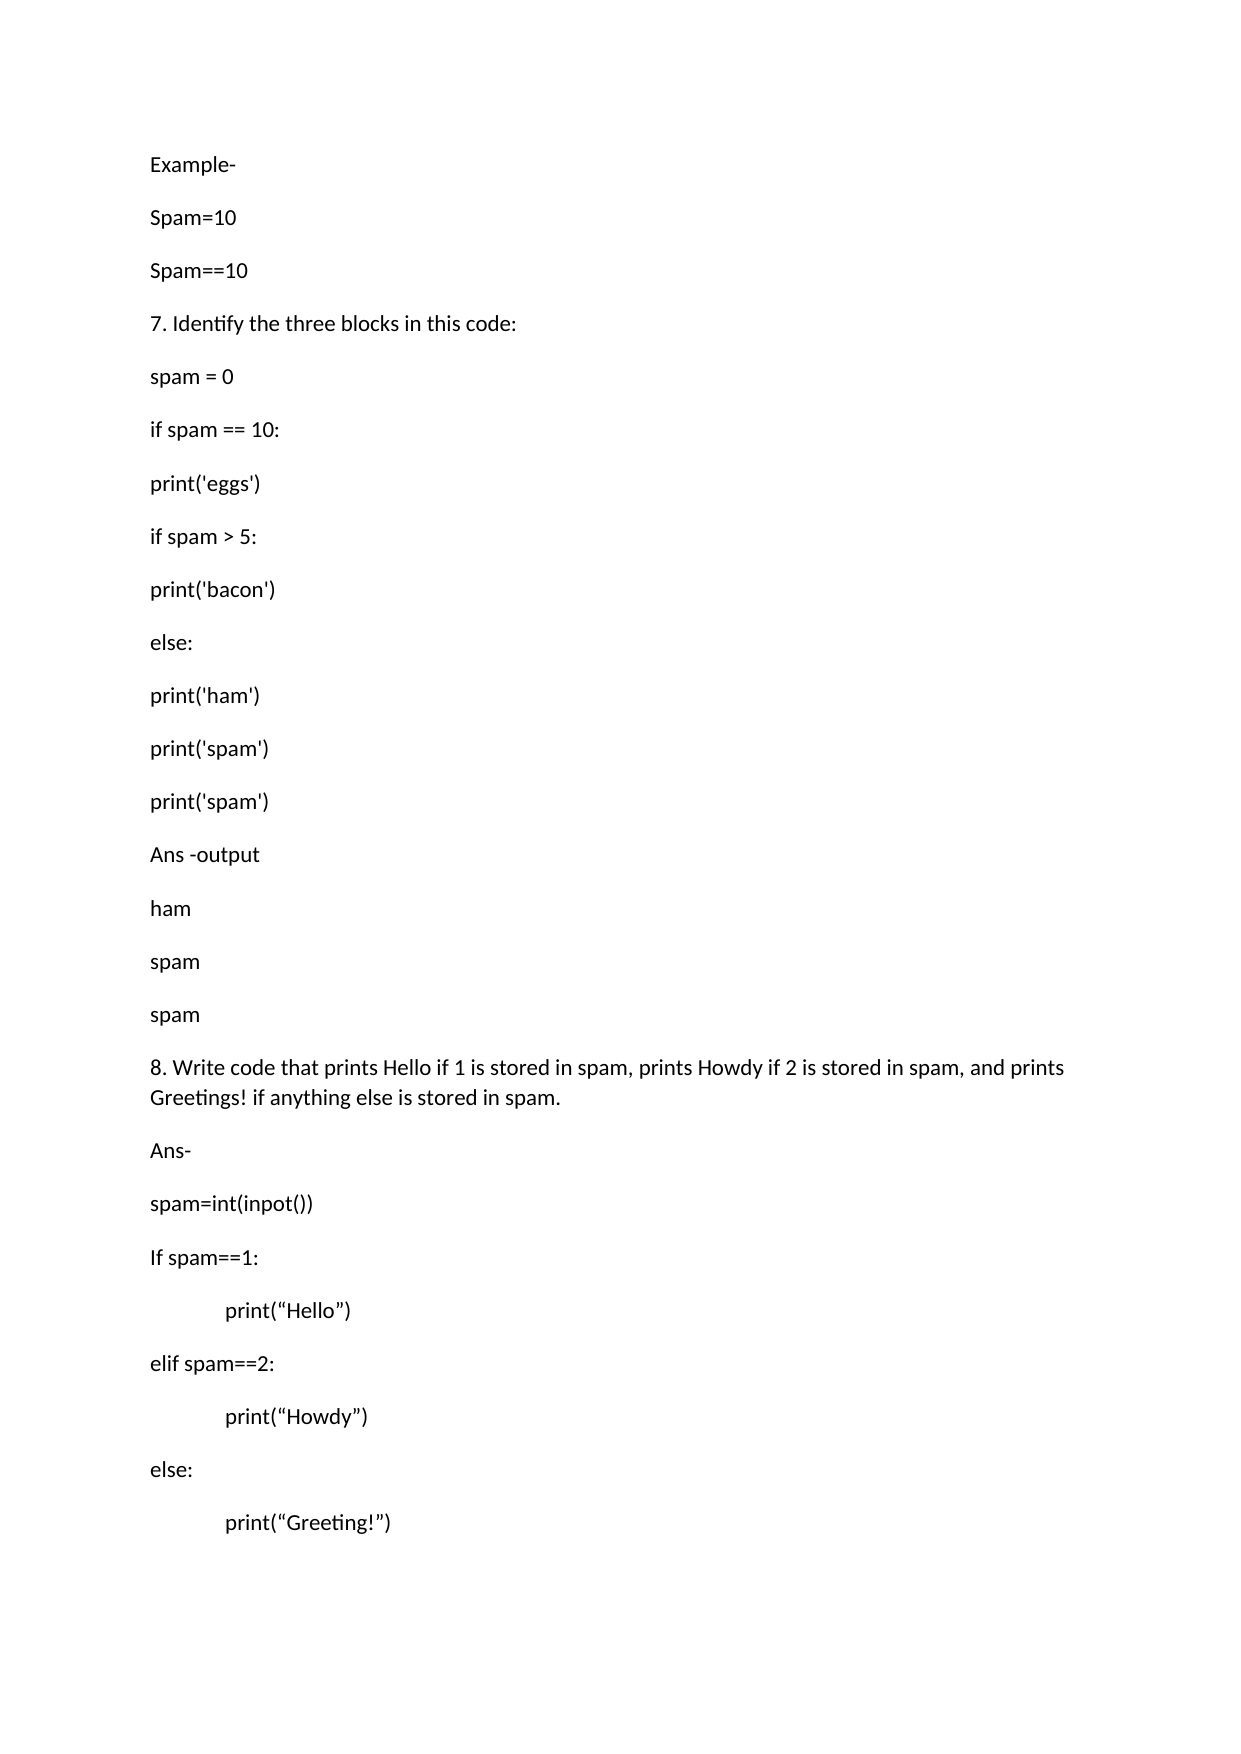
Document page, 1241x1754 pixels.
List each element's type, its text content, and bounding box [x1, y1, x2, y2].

text Spam==10 [150, 256, 1090, 284]
text Ans- [150, 1136, 1090, 1164]
text spam [150, 1000, 1090, 1028]
text If spam==1: [150, 1243, 1090, 1271]
text Example- [150, 150, 1090, 178]
text if spam > 5: [150, 522, 1090, 550]
text 7. Identify the three blocks in this code: [150, 309, 1090, 337]
text print('spam') [150, 787, 1090, 816]
text spam=int(inpot()) [150, 1189, 1090, 1218]
text print('ham') [150, 681, 1090, 709]
text print(“Howdy”) [150, 1402, 1090, 1430]
text print(“Greeting!”) [150, 1508, 1090, 1536]
text 8. Write code that prints Hello if 1 is stored in spam, prints Howdy if 2 is stored in spam, and prints Greetings! if anything else is stored in spam. [150, 1053, 1090, 1111]
text else: [150, 628, 1090, 656]
text spam [150, 947, 1090, 975]
text Ans -output [150, 841, 1090, 869]
text print(“Hello”) [150, 1296, 1090, 1324]
text print('bacon') [150, 575, 1090, 603]
text if spam == 10: [150, 416, 1090, 444]
text Spam=10 [150, 203, 1090, 231]
text print('eggs') [150, 469, 1090, 497]
text ham [150, 894, 1090, 922]
text print('spam') [150, 734, 1090, 762]
text else: [150, 1455, 1090, 1483]
text elif spam==2: [150, 1349, 1090, 1377]
text spam = 0 [150, 362, 1090, 391]
